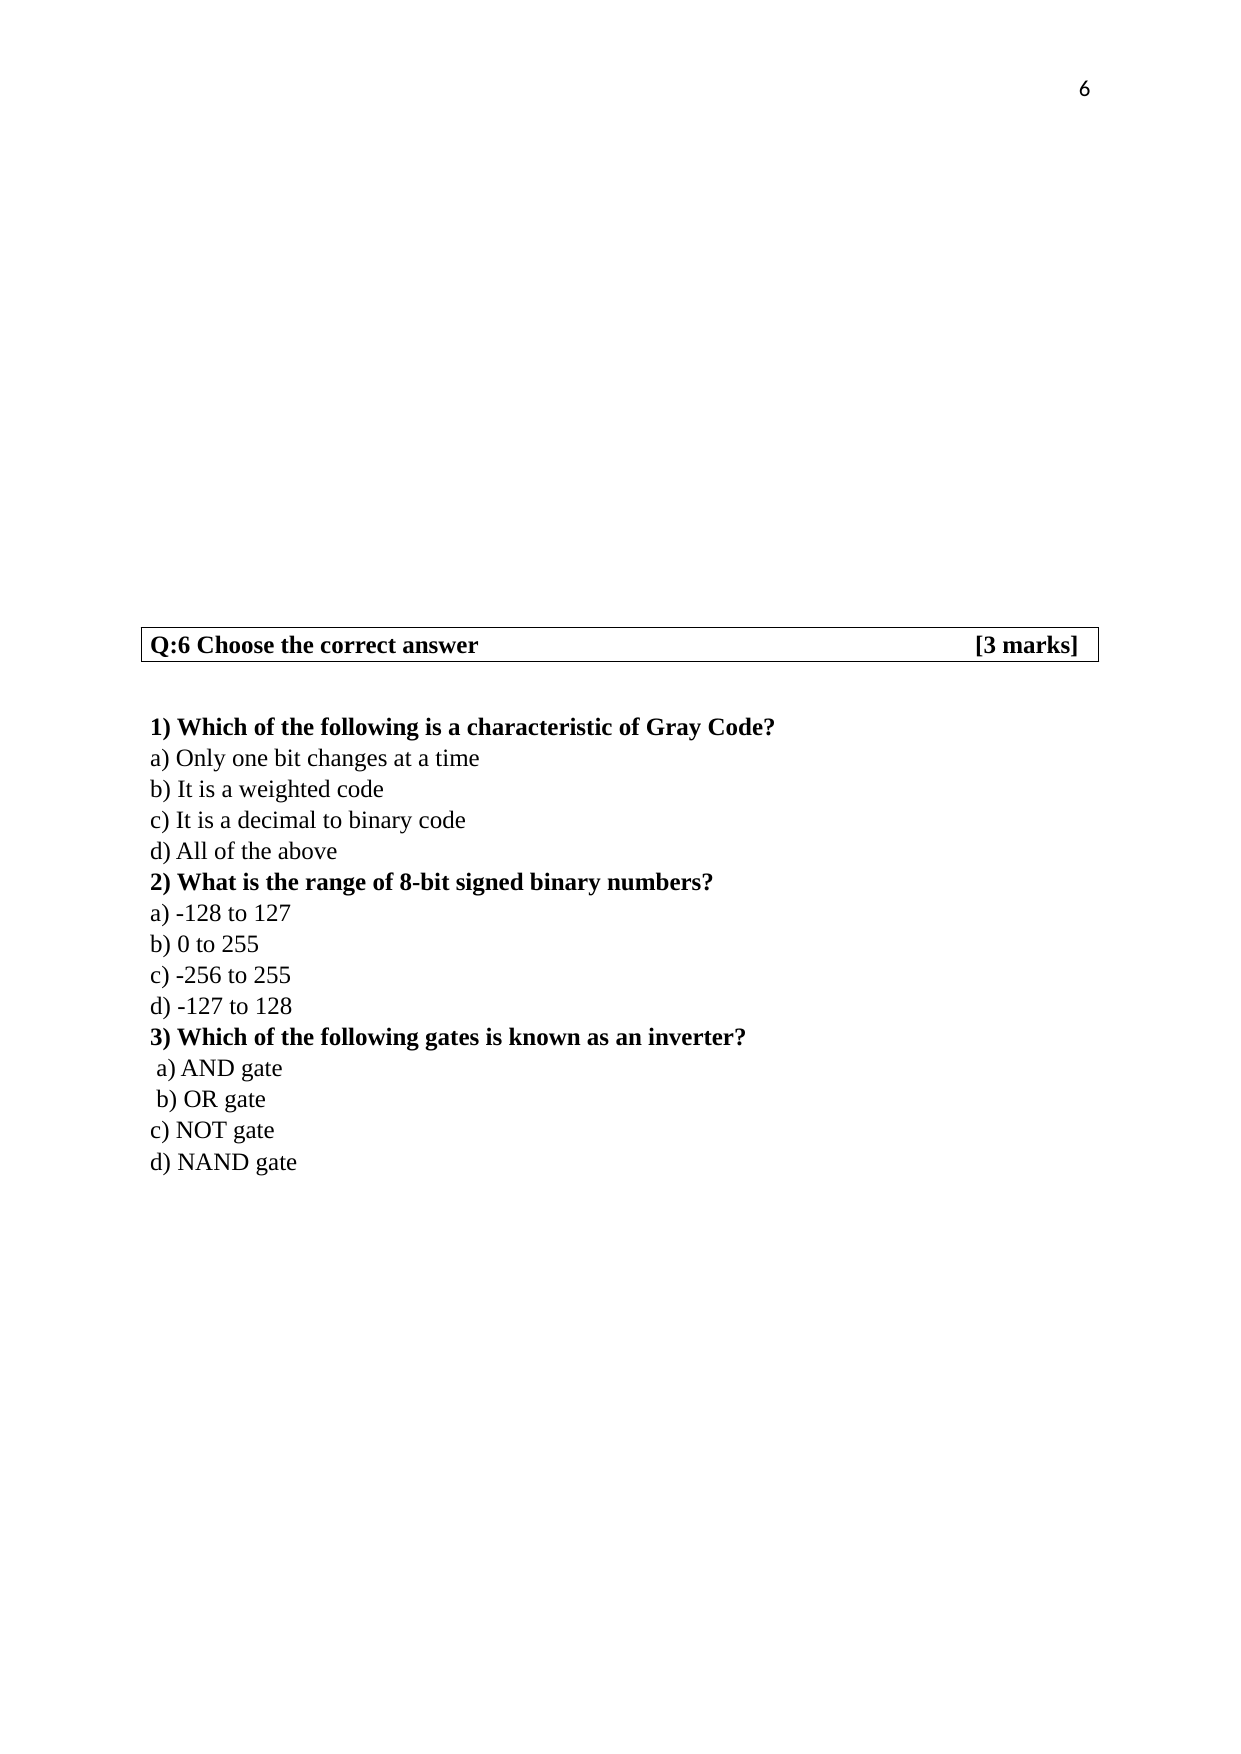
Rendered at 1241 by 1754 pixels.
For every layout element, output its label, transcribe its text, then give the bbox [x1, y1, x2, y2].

text c) It is a decimal to binary code [150, 805, 1090, 834]
text a) AND gate [150, 1053, 1090, 1082]
text b) It is a weighted code [150, 774, 1090, 803]
text b) 0 to 255 [150, 929, 1090, 958]
text d) -127 to 128 [150, 991, 1090, 1020]
text d) All of the above [150, 836, 1090, 865]
text d) NAND gate [150, 1147, 1090, 1175]
text b) OR gate [150, 1084, 1090, 1113]
text 1) Which of the following is a characteristic of Gray Code? [150, 712, 1090, 741]
text 2) What is the range of 8-bit signed binary numbers? [150, 867, 1090, 896]
text c) NOT gate [150, 1116, 1090, 1144]
text Q:6 Choose the correct answer [3 marks] [142, 628, 1098, 661]
text a) -128 to 127 [150, 898, 1090, 927]
text a) Only one bit changes at a time [150, 743, 1090, 772]
text c) -256 to 255 [150, 960, 1090, 989]
text 3) Which of the following gates is known as an inverter? [150, 1022, 1090, 1051]
